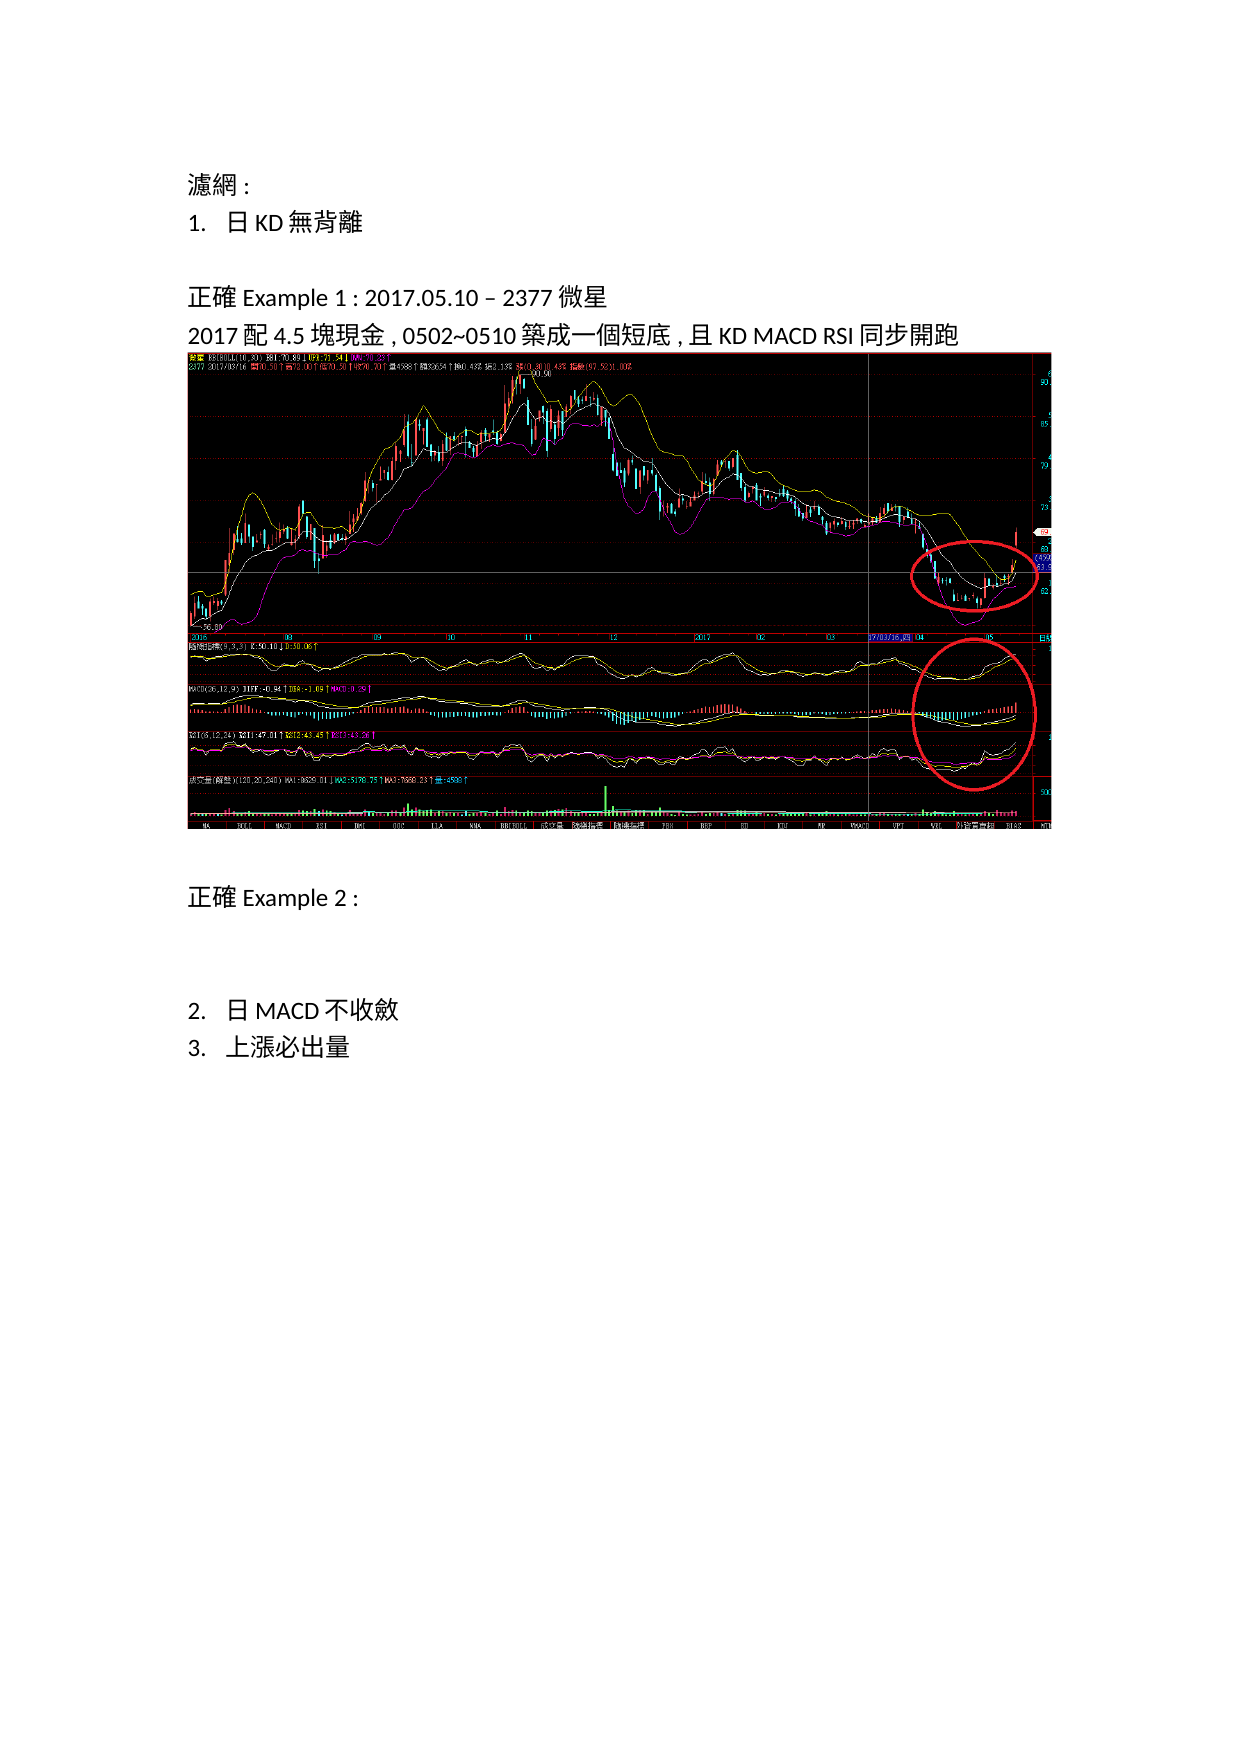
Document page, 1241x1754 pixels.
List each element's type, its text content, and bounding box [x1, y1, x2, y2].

picture [187, 352, 1052, 829]
text 正確Example 2 : [187, 877, 1053, 914]
text 2017配4.5塊現金 , 0502~0510築成一個短底 , 且KD MACD RSI同步開跑 [187, 314, 1053, 352]
text 濾網 : [187, 164, 1053, 202]
list 上漲必出量 [187, 1027, 1053, 1064]
text 正確Example 1 : 2017.05.10 – 2377微星 [187, 277, 1053, 314]
list 日MACD不收斂 [187, 989, 1053, 1027]
list 日KD無背離 [187, 202, 1053, 239]
